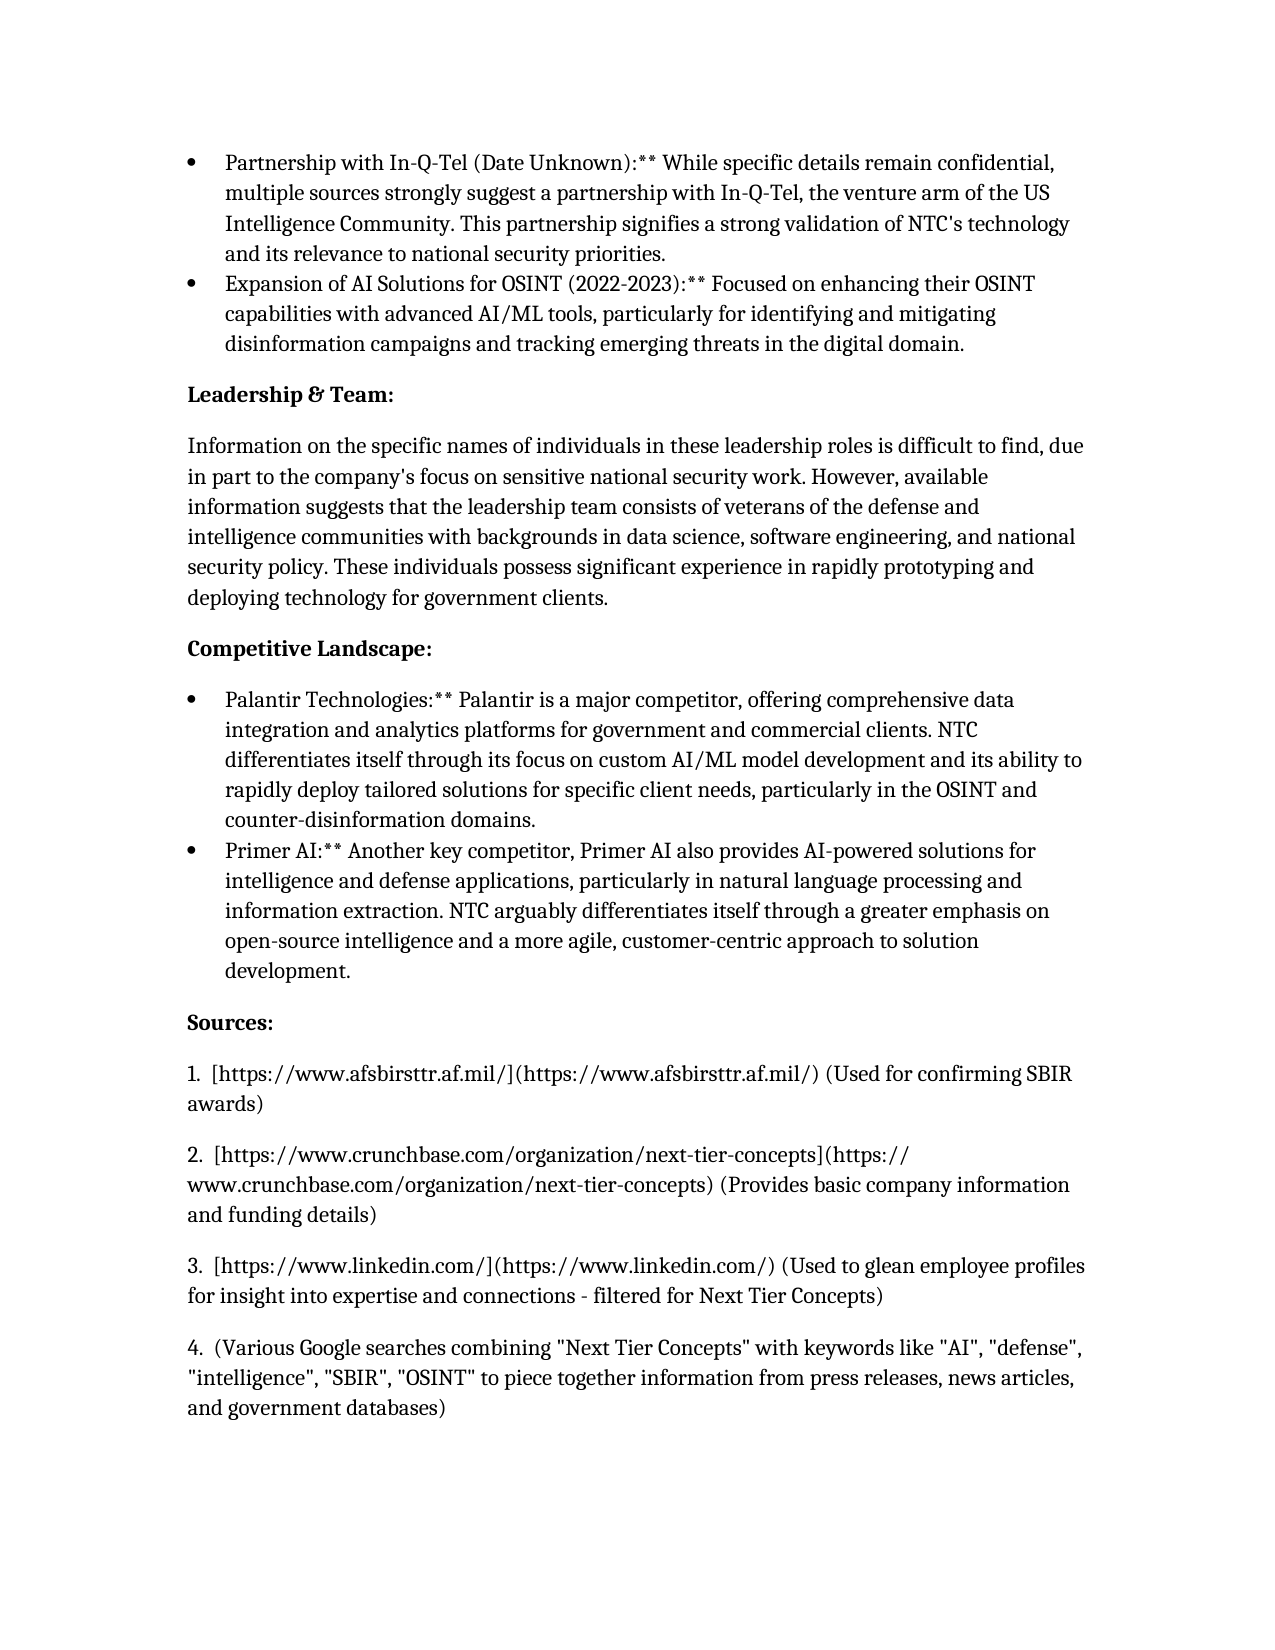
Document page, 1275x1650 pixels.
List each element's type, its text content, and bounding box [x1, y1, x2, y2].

text 4. (Various Google searches combining "Next Tier Concepts" with keywords like "AI", "defense", "intelligence", "SBIR", "OSINT" to piece together information from press releases, news articles, and government databases) [187, 1334, 1087, 1421]
text Sources: [187, 1009, 1087, 1036]
text Competitive Landscape: [187, 635, 1087, 662]
text 3. [https://www.linkedin.com/](https://www.linkedin.com/) (Used to glean employee profiles for insight into expertise and connections - filtered for Next Tier Concepts) [187, 1253, 1087, 1310]
text Information on the specific names of individuals in these leadership roles is difficult to find, due in part to the company's focus on sensitive national security work. However, available information suggests that the leadership team consists of veterans of the defense and intelligence communities with backgrounds in data science, software engineering, and national security policy. These individuals possess significant experience in rapidly prototyping and deploying technology for government clients. [187, 433, 1087, 611]
text 2. [https://www.crunchbase.com/organization/next-tier-concepts](https://www.crunchbase.com/organization/next-tier-concepts) (Provides basic company information and funding details) [187, 1142, 1087, 1228]
list Primer AI:** Another key competitor, Primer AI also provides AI-powered solutions for intelligence and defense applications, particularly in natural language processing and information extraction. NTC arguably differentiates itself through a greater emphasis on open-source intelligence and a more agile, customer-centric approach to solution development. [187, 837, 1087, 985]
list Palantir Technologies:** Palantir is a major competitor, offering comprehensive data integration and analytics platforms for government and commercial clients. NTC differentiates itself through its focus on custom AI/ML model development and its ability to rapidly deploy tailored solutions for specific client needs, particularly in the OSINT and counter-disinformation domains. [187, 686, 1087, 834]
text Leadership & Team: [187, 382, 1087, 409]
text 1. [https://www.afsbirsttr.af.mil/](https://www.afsbirsttr.af.mil/) (Used for confirming SBIR awards) [187, 1060, 1087, 1117]
list Expansion of AI Solutions for OSINT (2022-2023):** Focused on enhancing their OSINT capabilities with advanced AI/ML tools, particularly for identifying and mitigating disinformation campaigns and tracking emerging threats in the digital domain. [187, 271, 1087, 358]
list Partnership with In-Q-Tel (Date Unknown):** While specific details remain confidential, multiple sources strongly suggest a partnership with In-Q-Tel, the venture arm of the US Intelligence Community. This partnership signifies a strong validation of NTC's technology and its relevance to national security priorities. [187, 150, 1087, 267]
